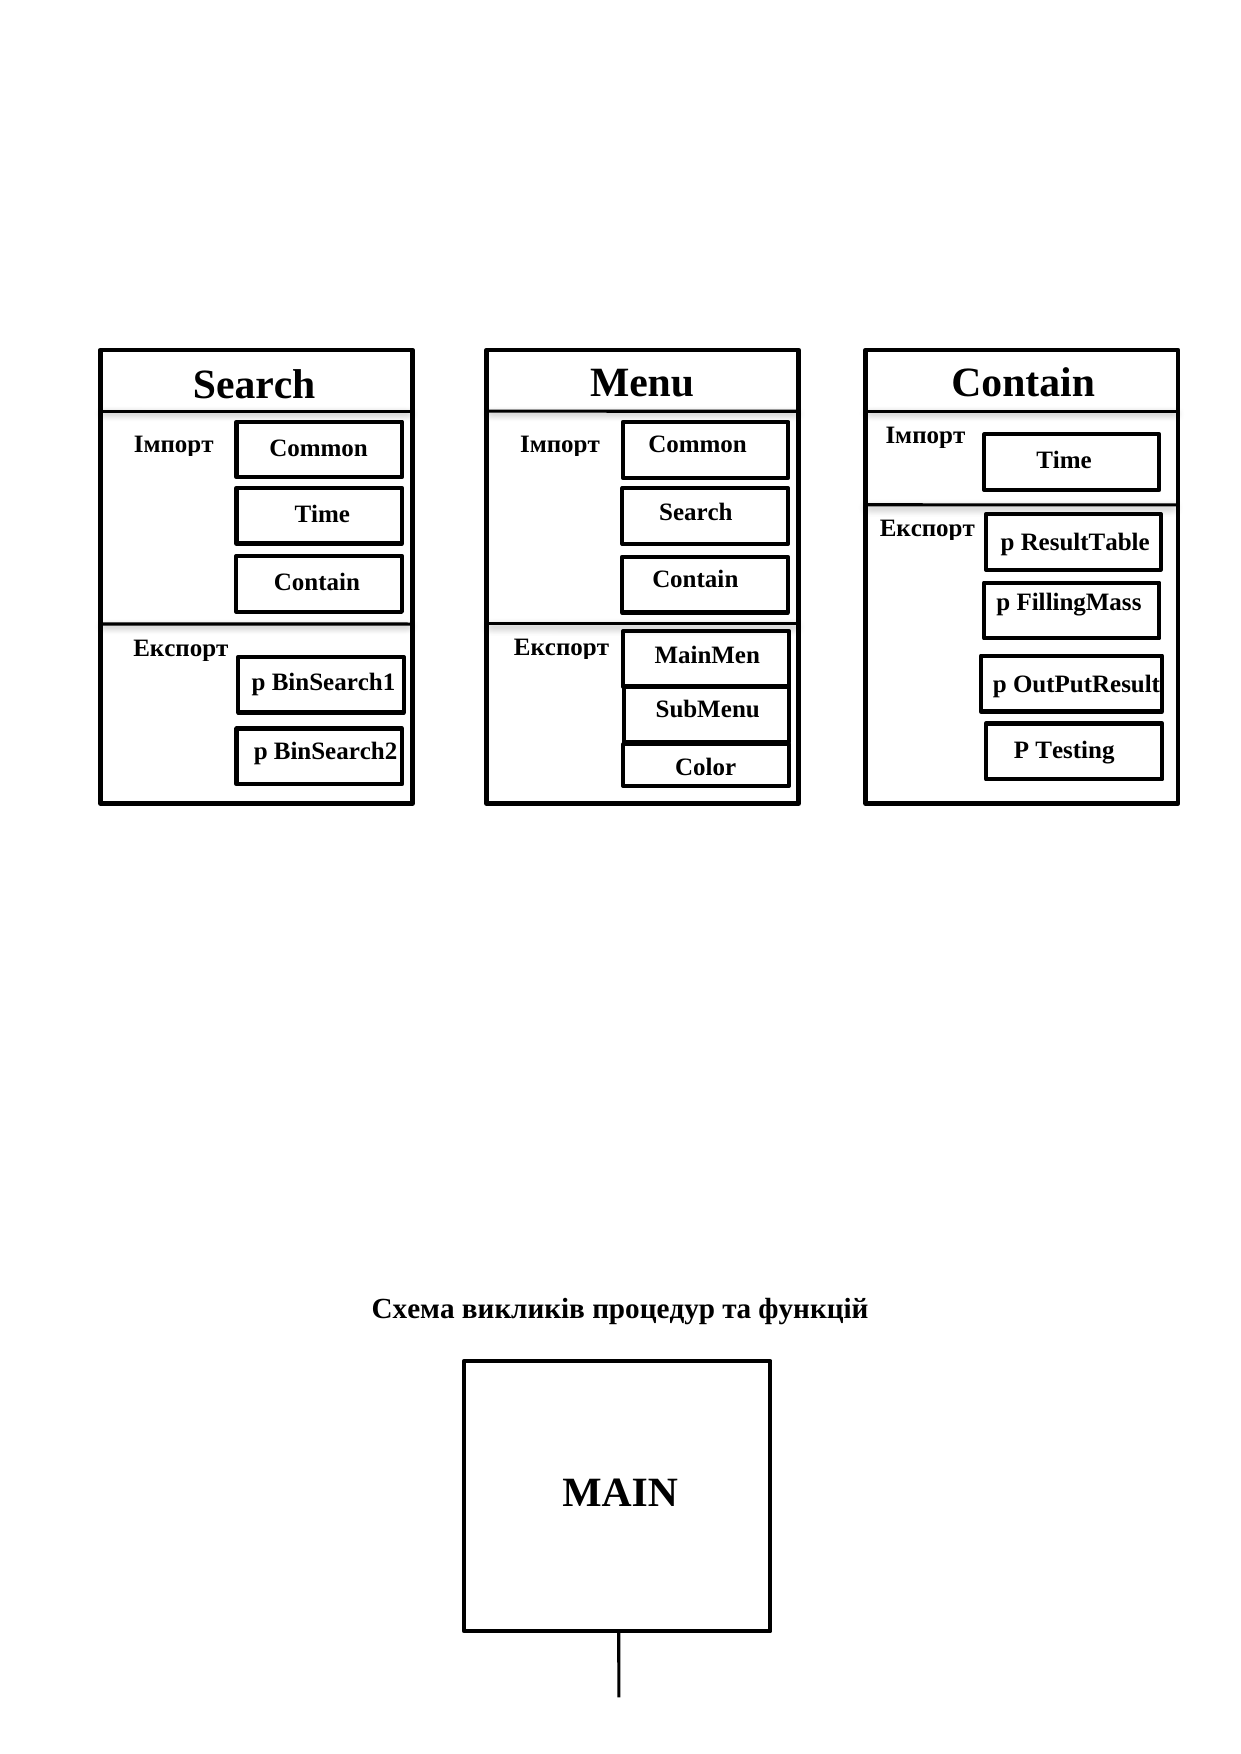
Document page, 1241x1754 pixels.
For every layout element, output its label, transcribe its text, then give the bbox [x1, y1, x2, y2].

text Схема викликів процедур та функцій [75, 1291, 1165, 1324]
